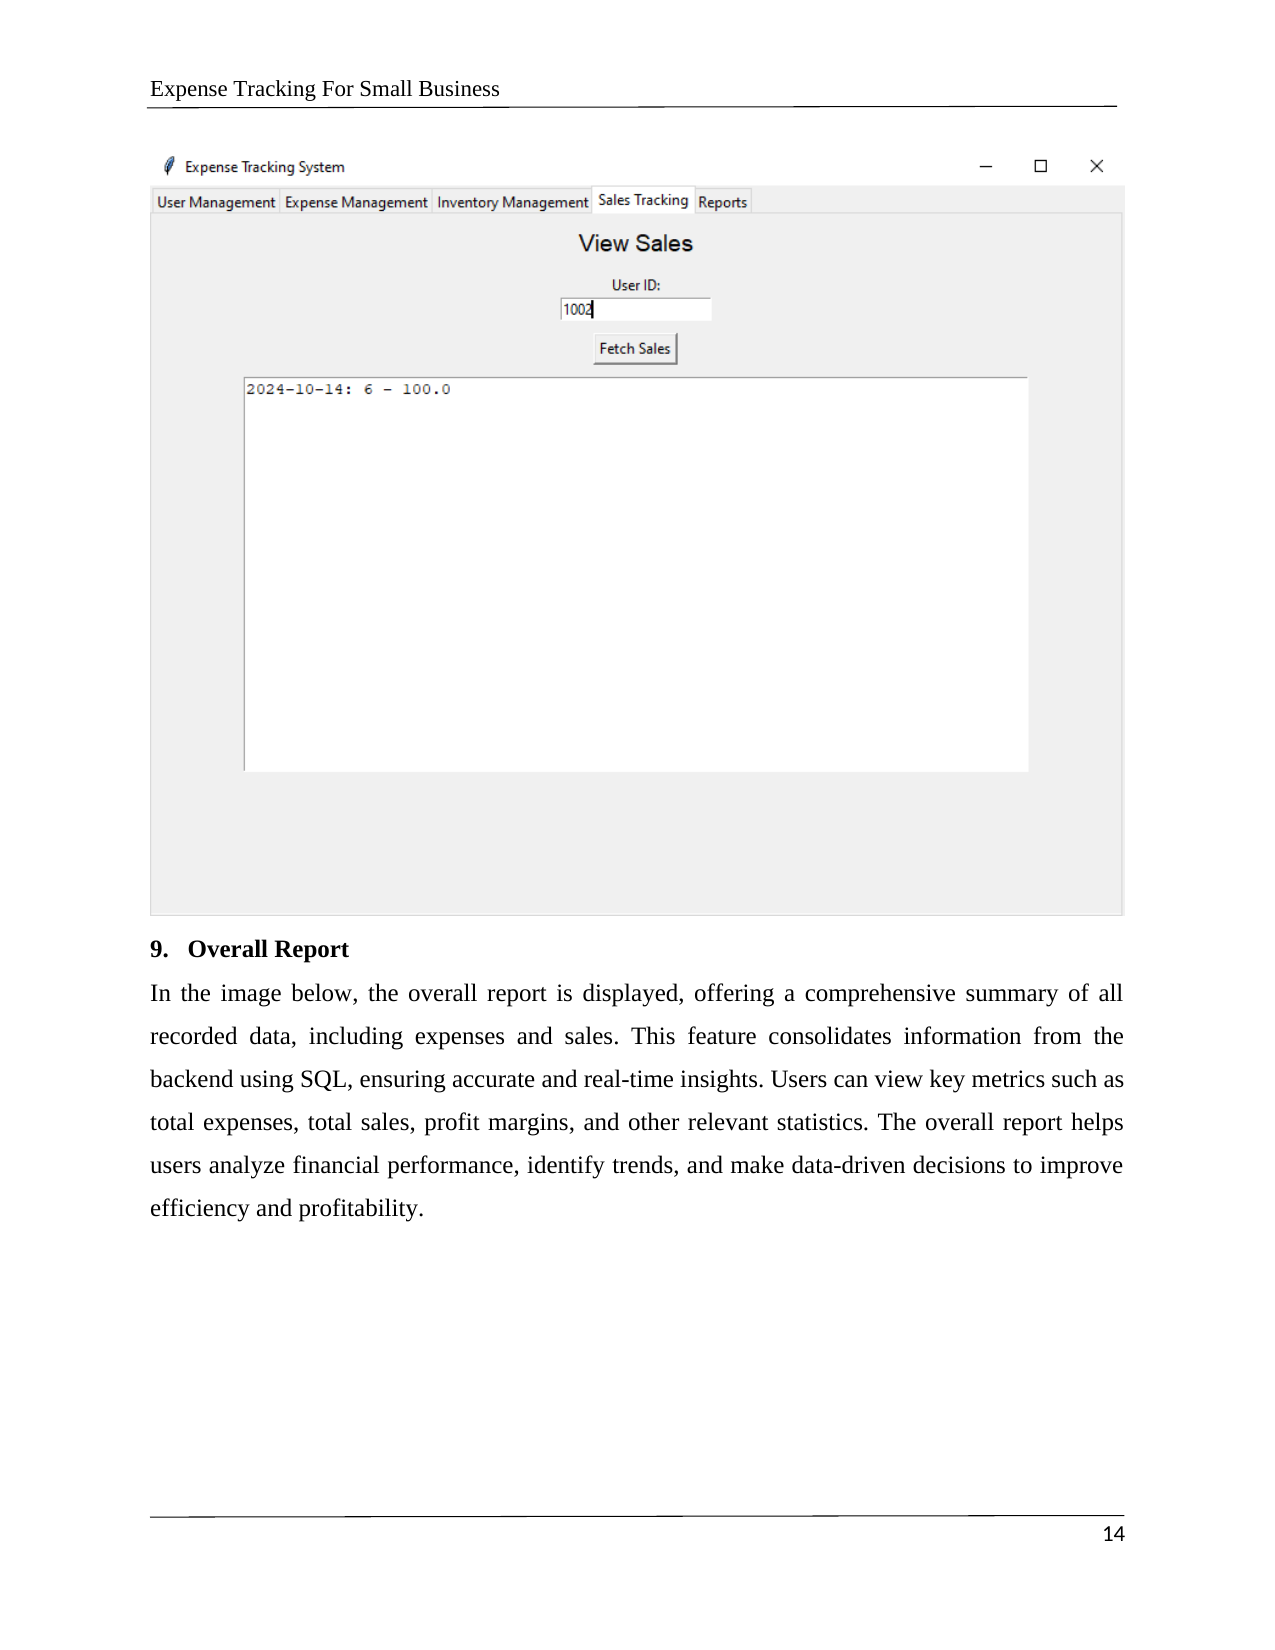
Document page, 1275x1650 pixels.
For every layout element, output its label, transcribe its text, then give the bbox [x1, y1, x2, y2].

text In the image below, the overall report is displayed, offering a comprehensive summary of all recorded data, including expenses and sales. This feature consolidates information from the backend using SQL, ensuring accurate and real-time insights. Users can view key metrics such as total expenses, total sales, profit margins, and other relevant statistics. The overall report helps users analyze financial performance, identify trends, and make data-driven decisions to improve efficiency and profitability. [150, 978, 1125, 1222]
subtitle Overall Report [150, 934, 1125, 963]
picture [150, 149, 1125, 916]
